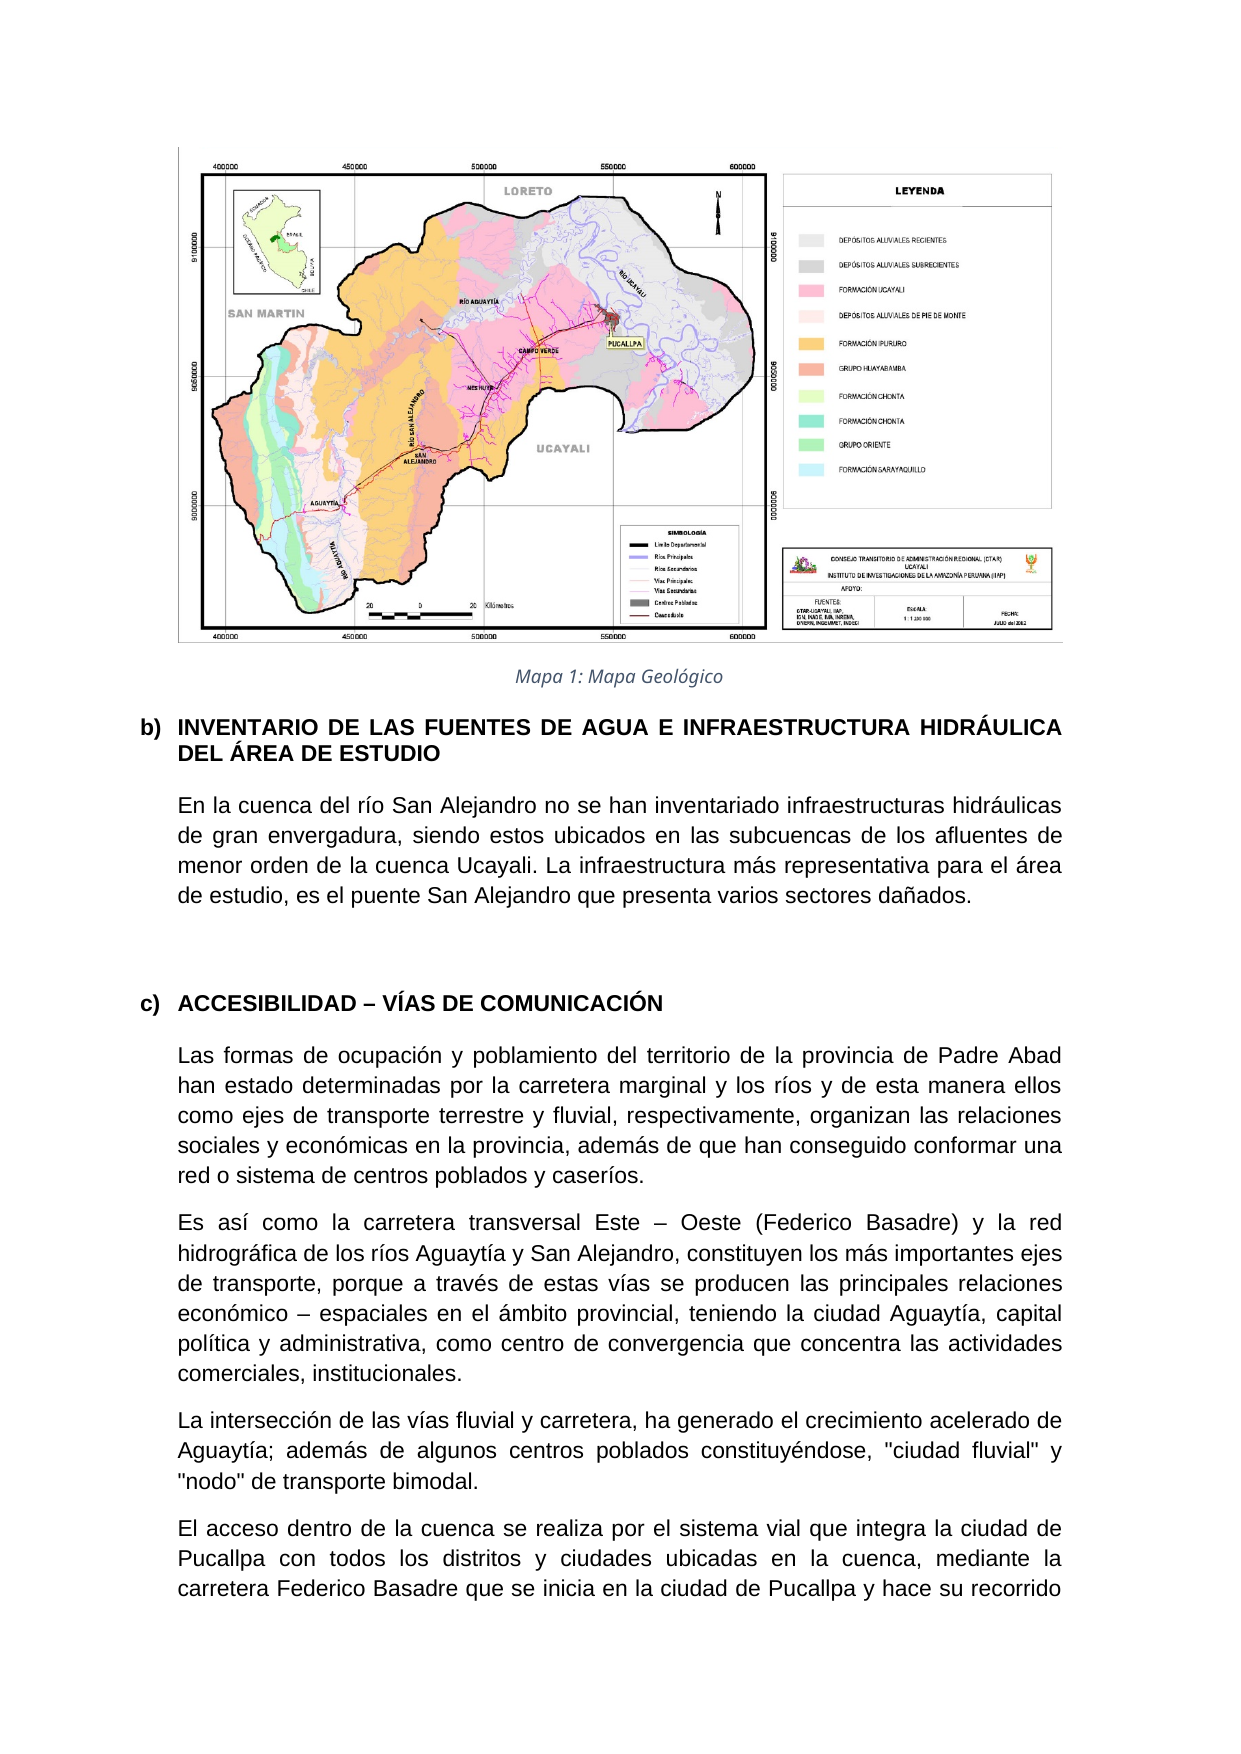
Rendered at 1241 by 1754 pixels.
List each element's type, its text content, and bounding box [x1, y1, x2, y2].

subtitle ACCESIBILIDAD – VÍAS DE COMUNICACIÓN [140, 990, 1063, 1017]
text En la cuenca del río San Alejandro no se han inventariado infraestructuras hidráulicas de gran envergadura, siendo estos ubicados en las subcuencas de los afluentes de menor orden de la cuenca Ucayali. La infraestructura más representativa para el área de estudio, es el puente San Alejandro que presenta varios sectores dañados. [177, 792, 1063, 909]
subtitle INVENTARIO DE LAS FUENTES DE AGUA E INFRAESTRUCTURA HIDRÁULICA DEL ÁREA DE ESTUDIO [140, 714, 1063, 767]
text Es así como la carretera transversal Este – Oeste (Federico Basadre) y la red hidrográfica de los ríos Aguaytía y San Alejandro, constituyen los más importantes ejes de transporte, porque a través de estas vías se producen las principales relaciones económico – espaciales en el ámbito provincial, teniendo la ciudad Aguaytía, capital política y administrativa, como centro de convergencia que concentra las actividades comerciales, institucionales. [177, 1209, 1063, 1387]
picture [177, 147, 1063, 643]
text La intersección de las vías fluvial y carretera, ha generado el crecimiento acelerado de Aguaytía; además de algunos centros poblados constituyéndose, "ciudad fluvial" y "nodo" de transporte bimodal. [177, 1407, 1063, 1494]
text Las formas de ocupación y poblamiento del territorio de la provincia de Padre Abad han estado determinadas por la carretera marginal y los ríos y de esta manera ellos como ejes de transporte terrestre y fluvial, respectivamente, organizan las relaciones sociales y económicas en la provincia, además de que han conseguido conformar una red o sistema de centros poblados y caseríos. [177, 1042, 1063, 1189]
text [177, 1514, 1063, 1601]
